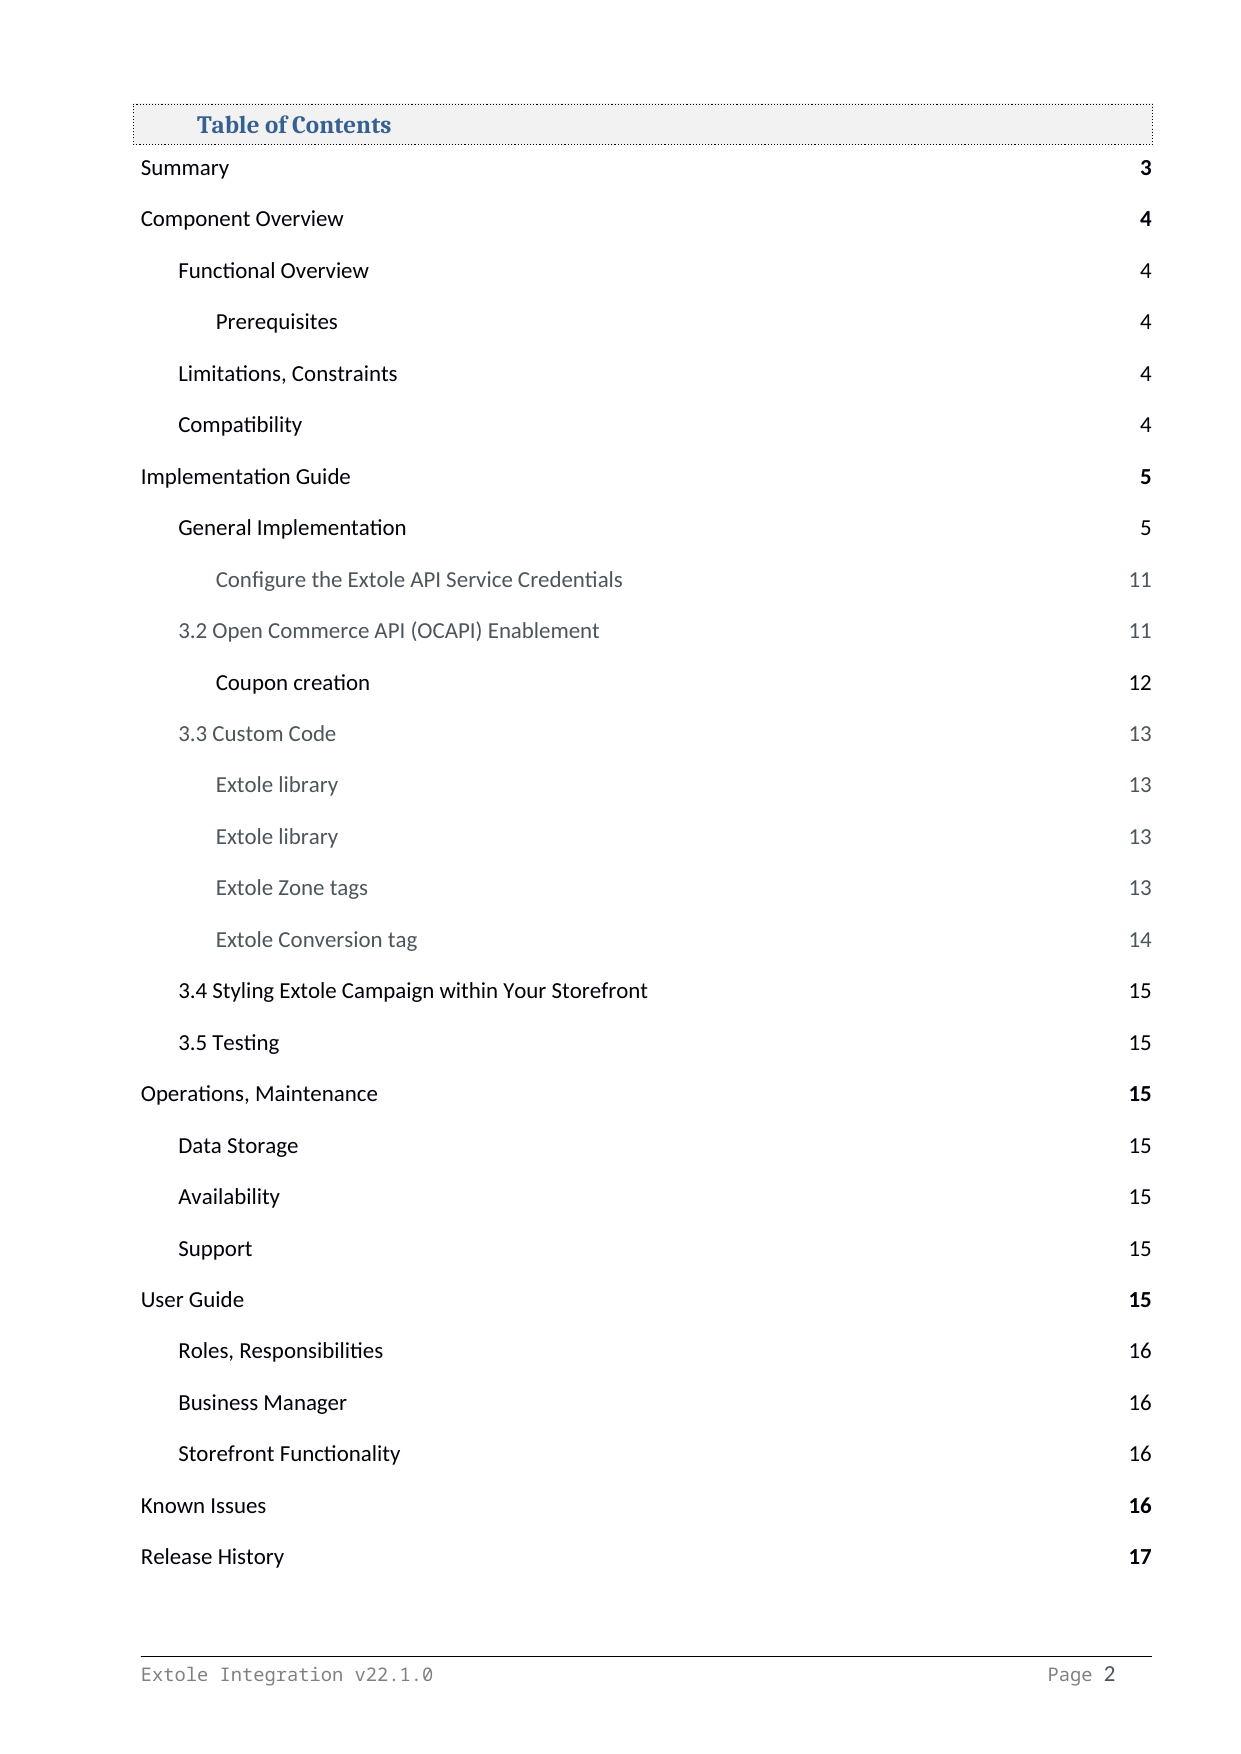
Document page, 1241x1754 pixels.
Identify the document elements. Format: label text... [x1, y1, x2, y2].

text Table of Contents [133, 103, 1153, 145]
